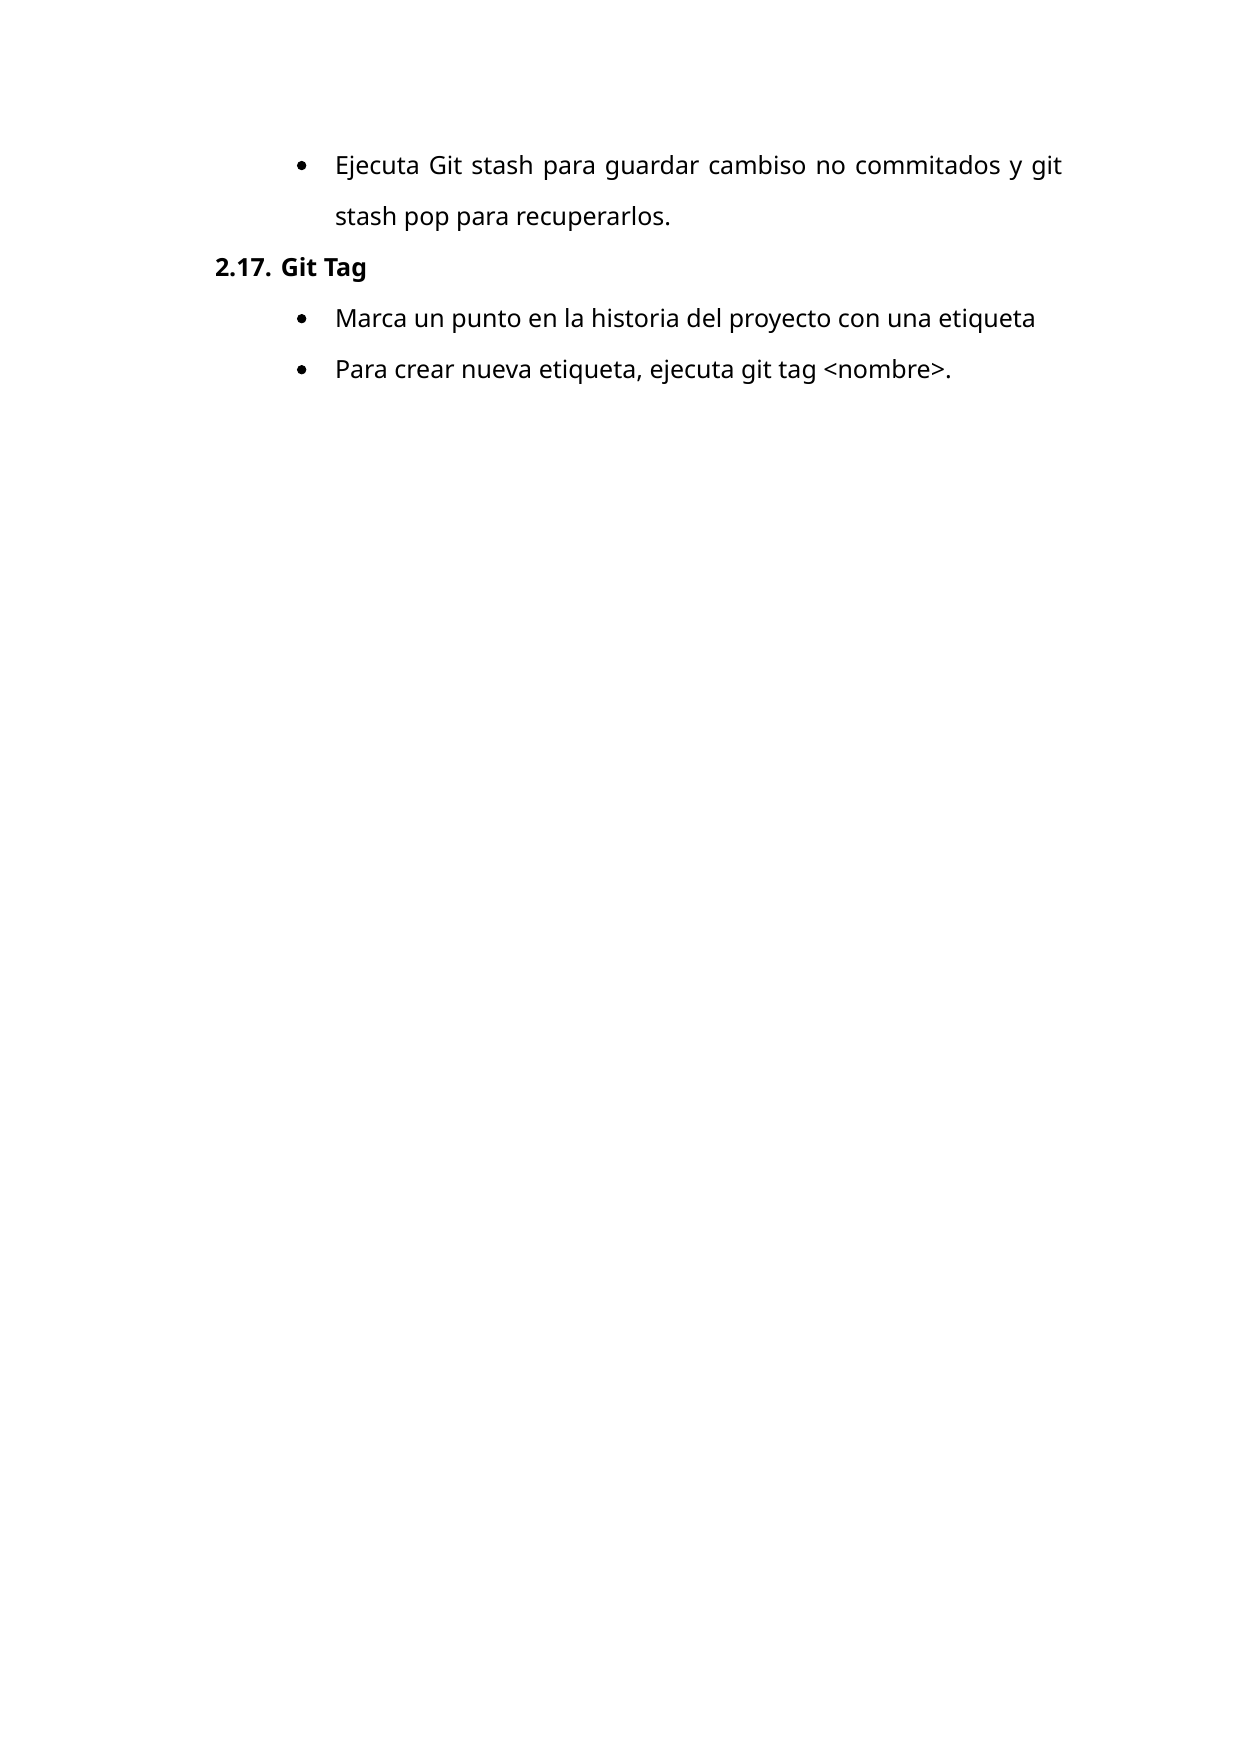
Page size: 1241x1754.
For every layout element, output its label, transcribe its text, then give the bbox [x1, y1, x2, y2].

list Marca un punto en la historia del proyecto con una etiqueta [297, 301, 1063, 335]
list Ejecuta Git stash para guardar cambiso no commitados y git stash pop para recuperarlos. [297, 148, 1063, 233]
list Git Tag [215, 250, 1063, 284]
list Para crear nueva etiqueta, ejecuta git tag <nombre>. [297, 352, 1063, 386]
